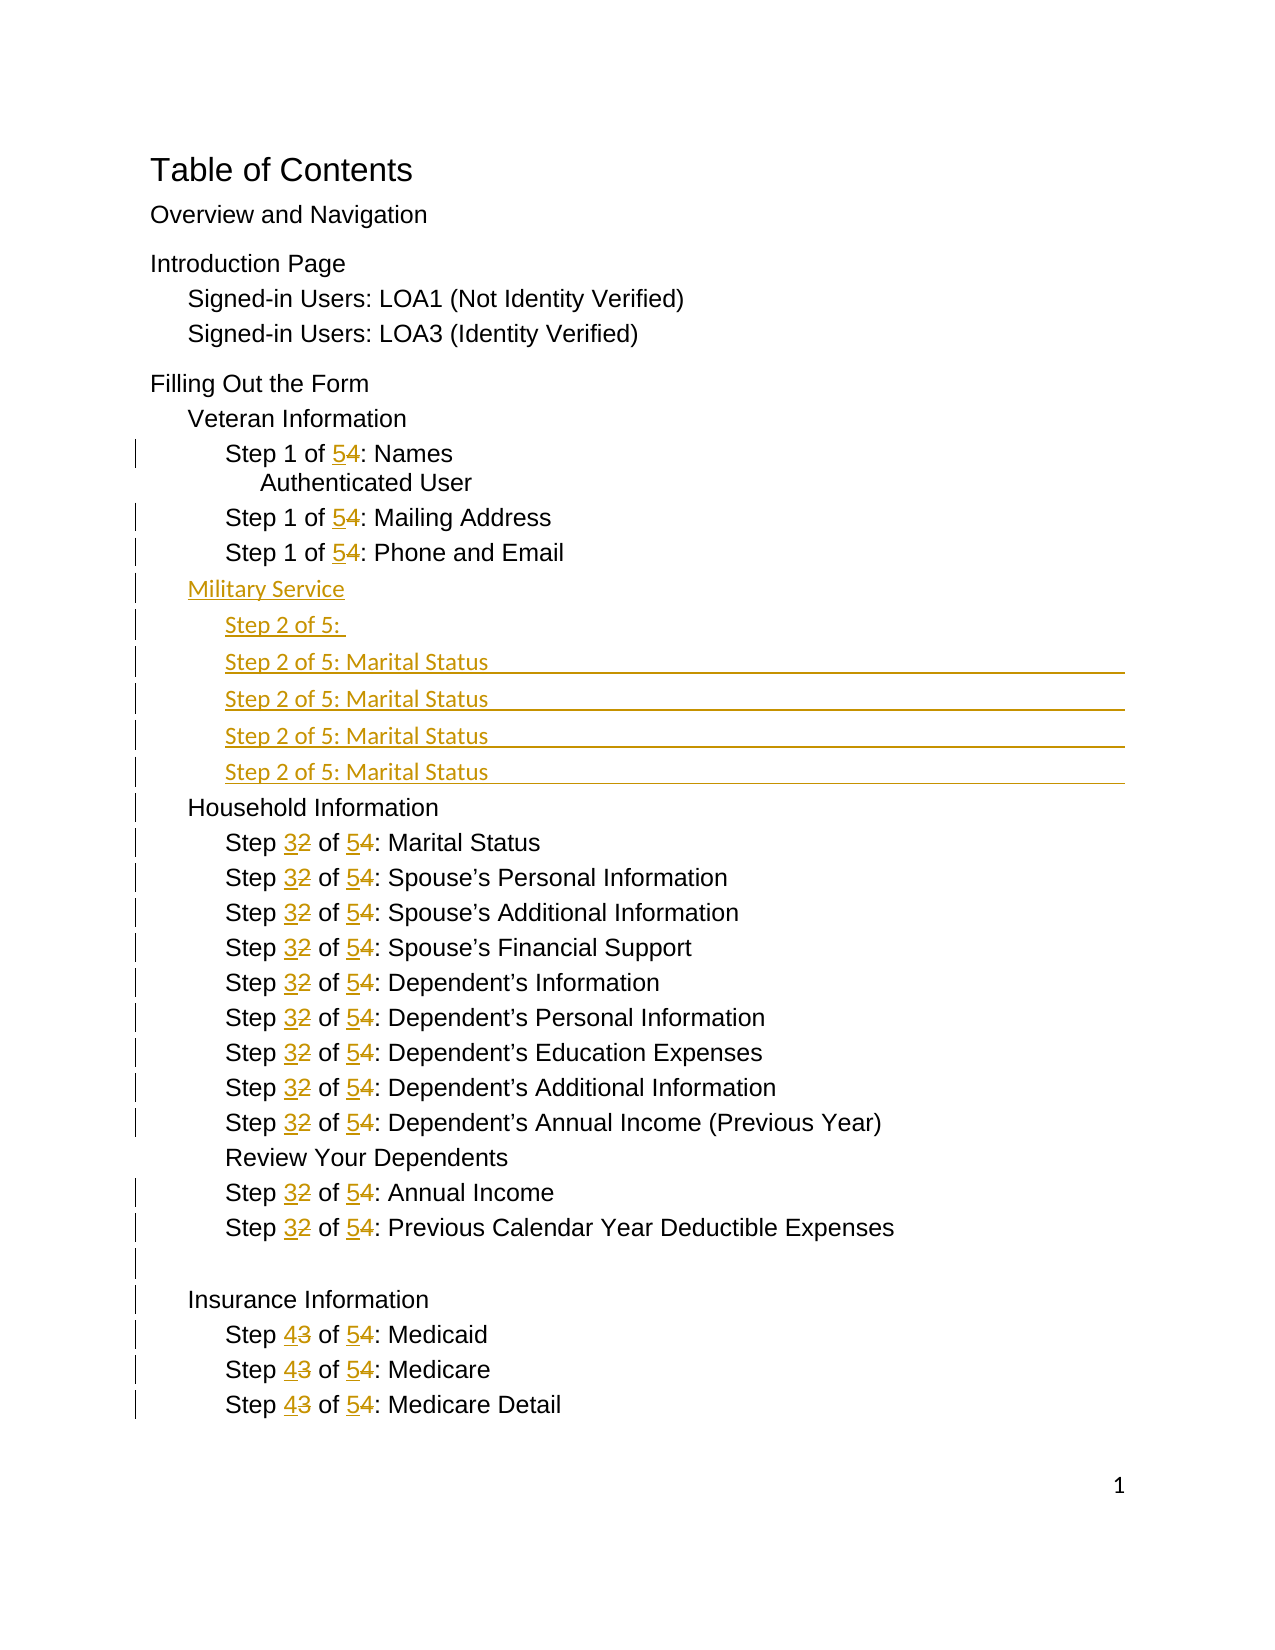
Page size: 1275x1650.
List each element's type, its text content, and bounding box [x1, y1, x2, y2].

text Table of Contents [150, 150, 1125, 188]
